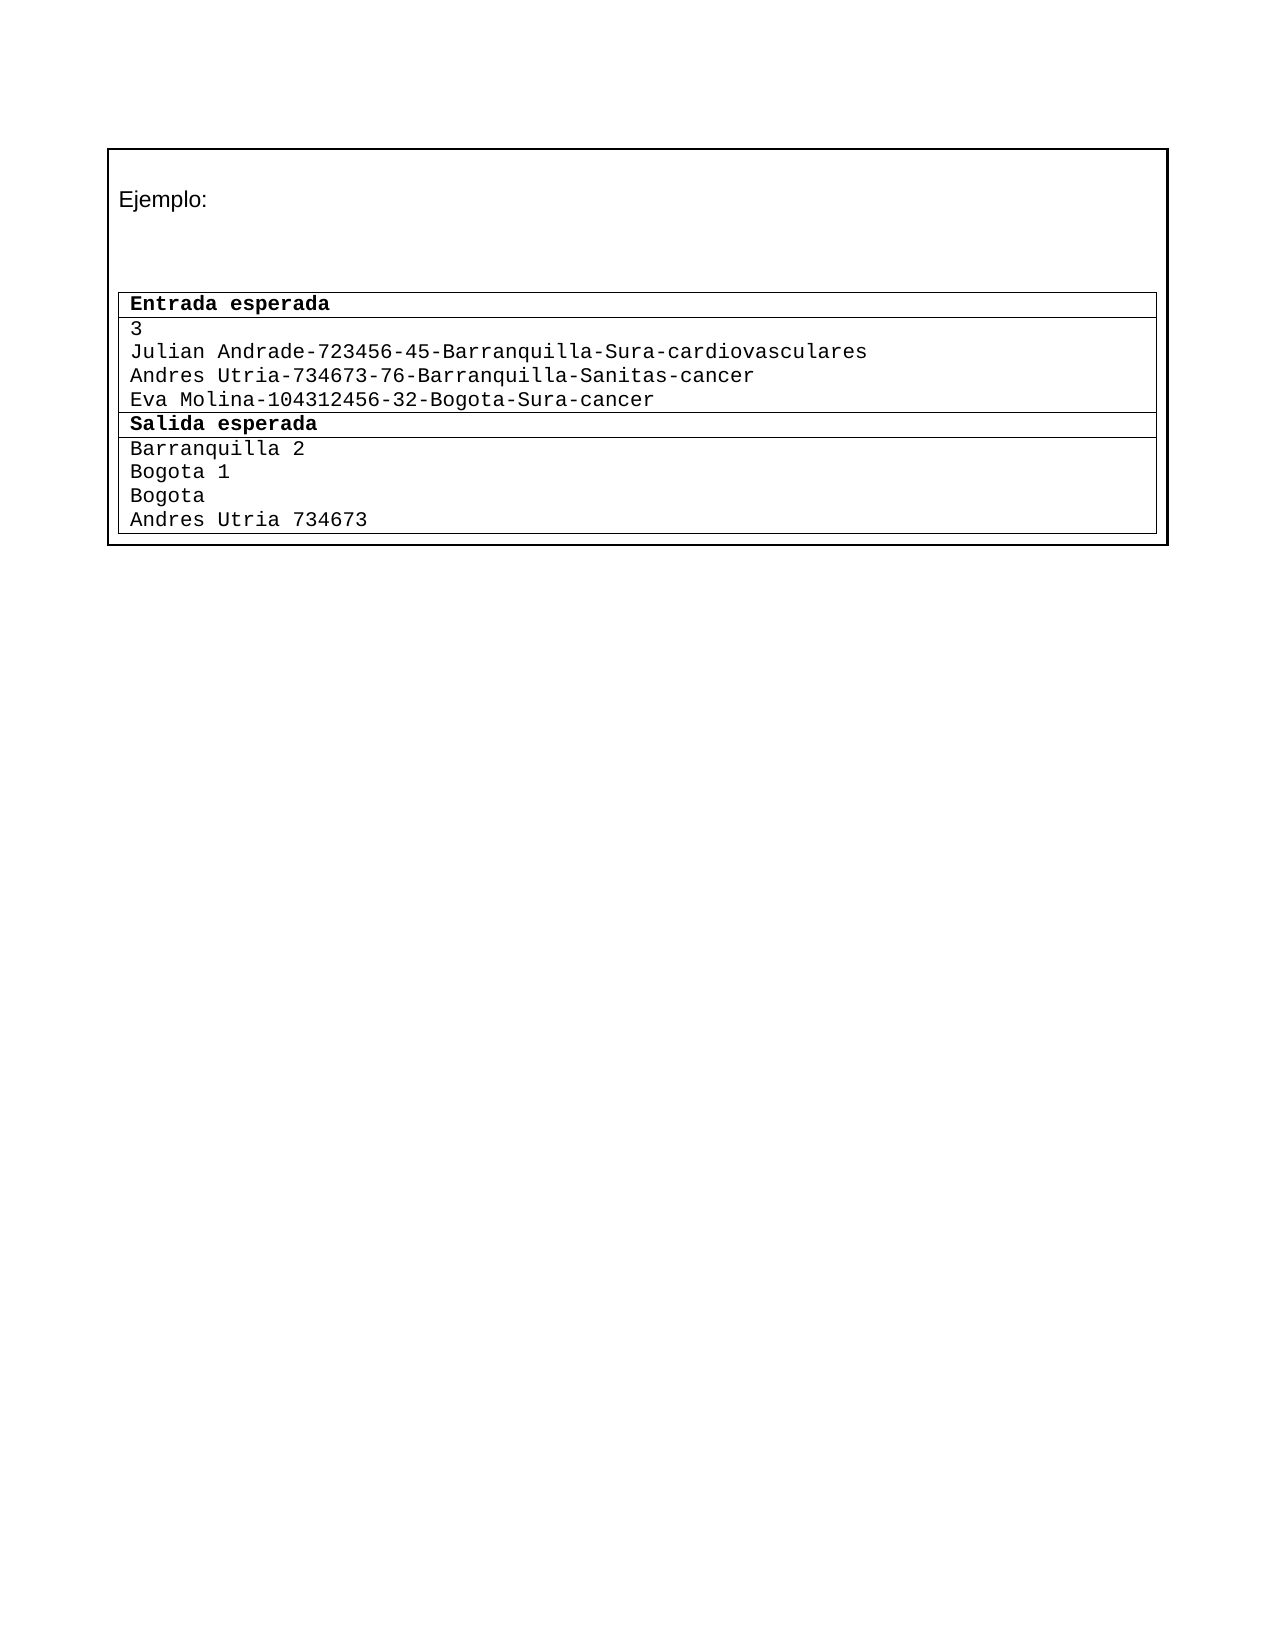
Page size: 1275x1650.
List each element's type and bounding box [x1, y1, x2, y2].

table_cell [109, 150, 1166, 544]
